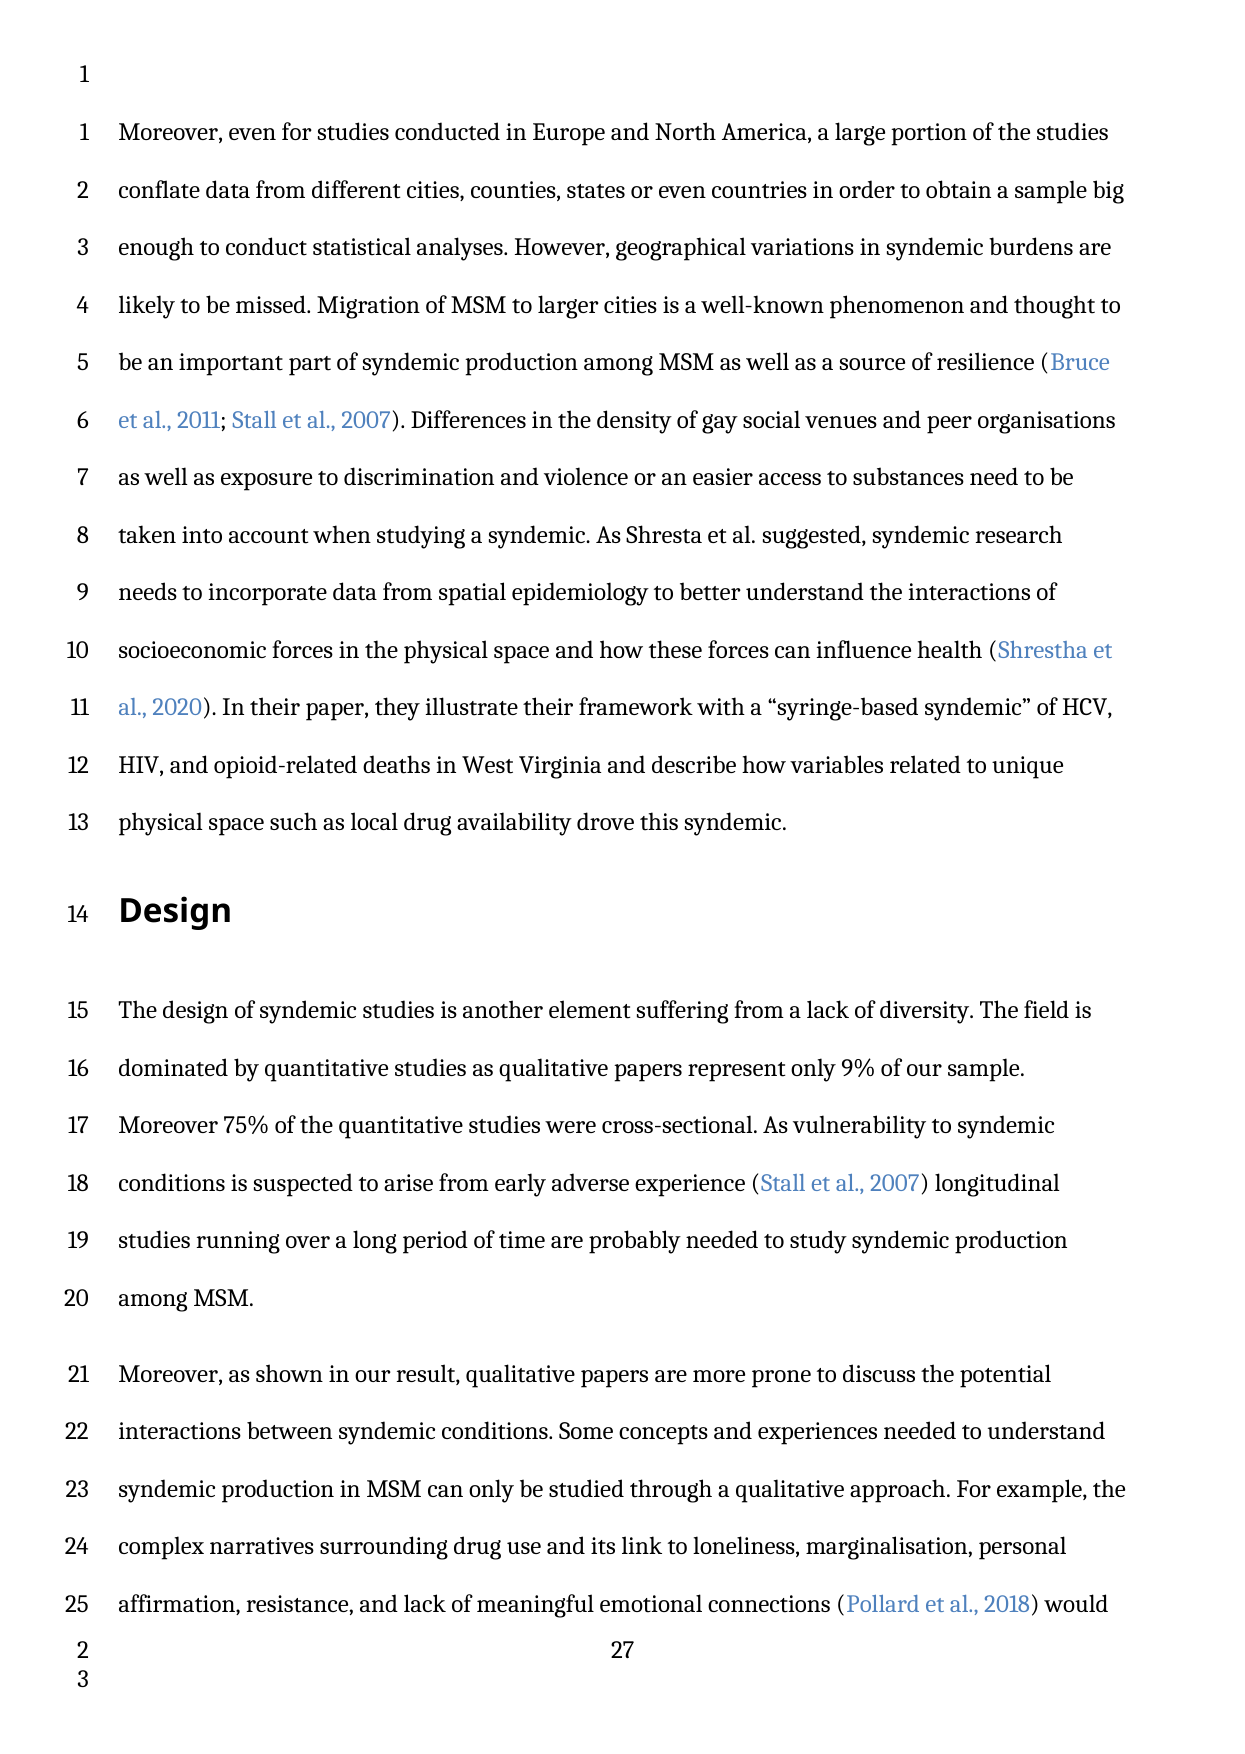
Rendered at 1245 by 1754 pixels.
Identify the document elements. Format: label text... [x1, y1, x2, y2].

text Moreover, even for studies conducted in Europe and North America, a large portion of the studies conflate data from different cities, counties, states or even countries in order to obtain a sample big enough to conduct statistical analyses. However, geographical variations in syndemic burdens are likely to be missed. Migration of MSM to larger cities is a well-known phenomenon and thought to be an important part of syndemic production among MSM as well as a source of resilience (Bruce et al., 2011; Stall et al., 2007). Differences in the density of gay social venues and peer organisations as well as exposure to discrimination and violence or an easier access to substances need to be taken into account when studying a syndemic. As Shresta et al. suggested, syndemic research needs to incorporate data from spatial epidemiology to better understand the interactions of socioeconomic forces in the physical space and how these forces can influence health (Shrestha et al., 2020). In their paper, they illustrate their framework with a “syringe-based syndemic” of HCV, HIV, and opioid-related deaths in West Virginia and describe how variables related to unique physical space such as local drug availability drove this syndemic. [118, 118, 1127, 837]
subtitle Design [118, 886, 1127, 932]
text The design of syndemic studies is another element suffering from a lack of diversity. The field is dominated by quantitative studies as qualitative papers represent only 9% of our sample. Moreover 75% of the quantitative studies were cross-sectional. As vulnerability to syndemic conditions is suspected to arise from early adverse experience (Stall et al., 2007) longitudinal studies running over a long period of time are probably needed to study syndemic production among MSM. [118, 996, 1127, 1312]
